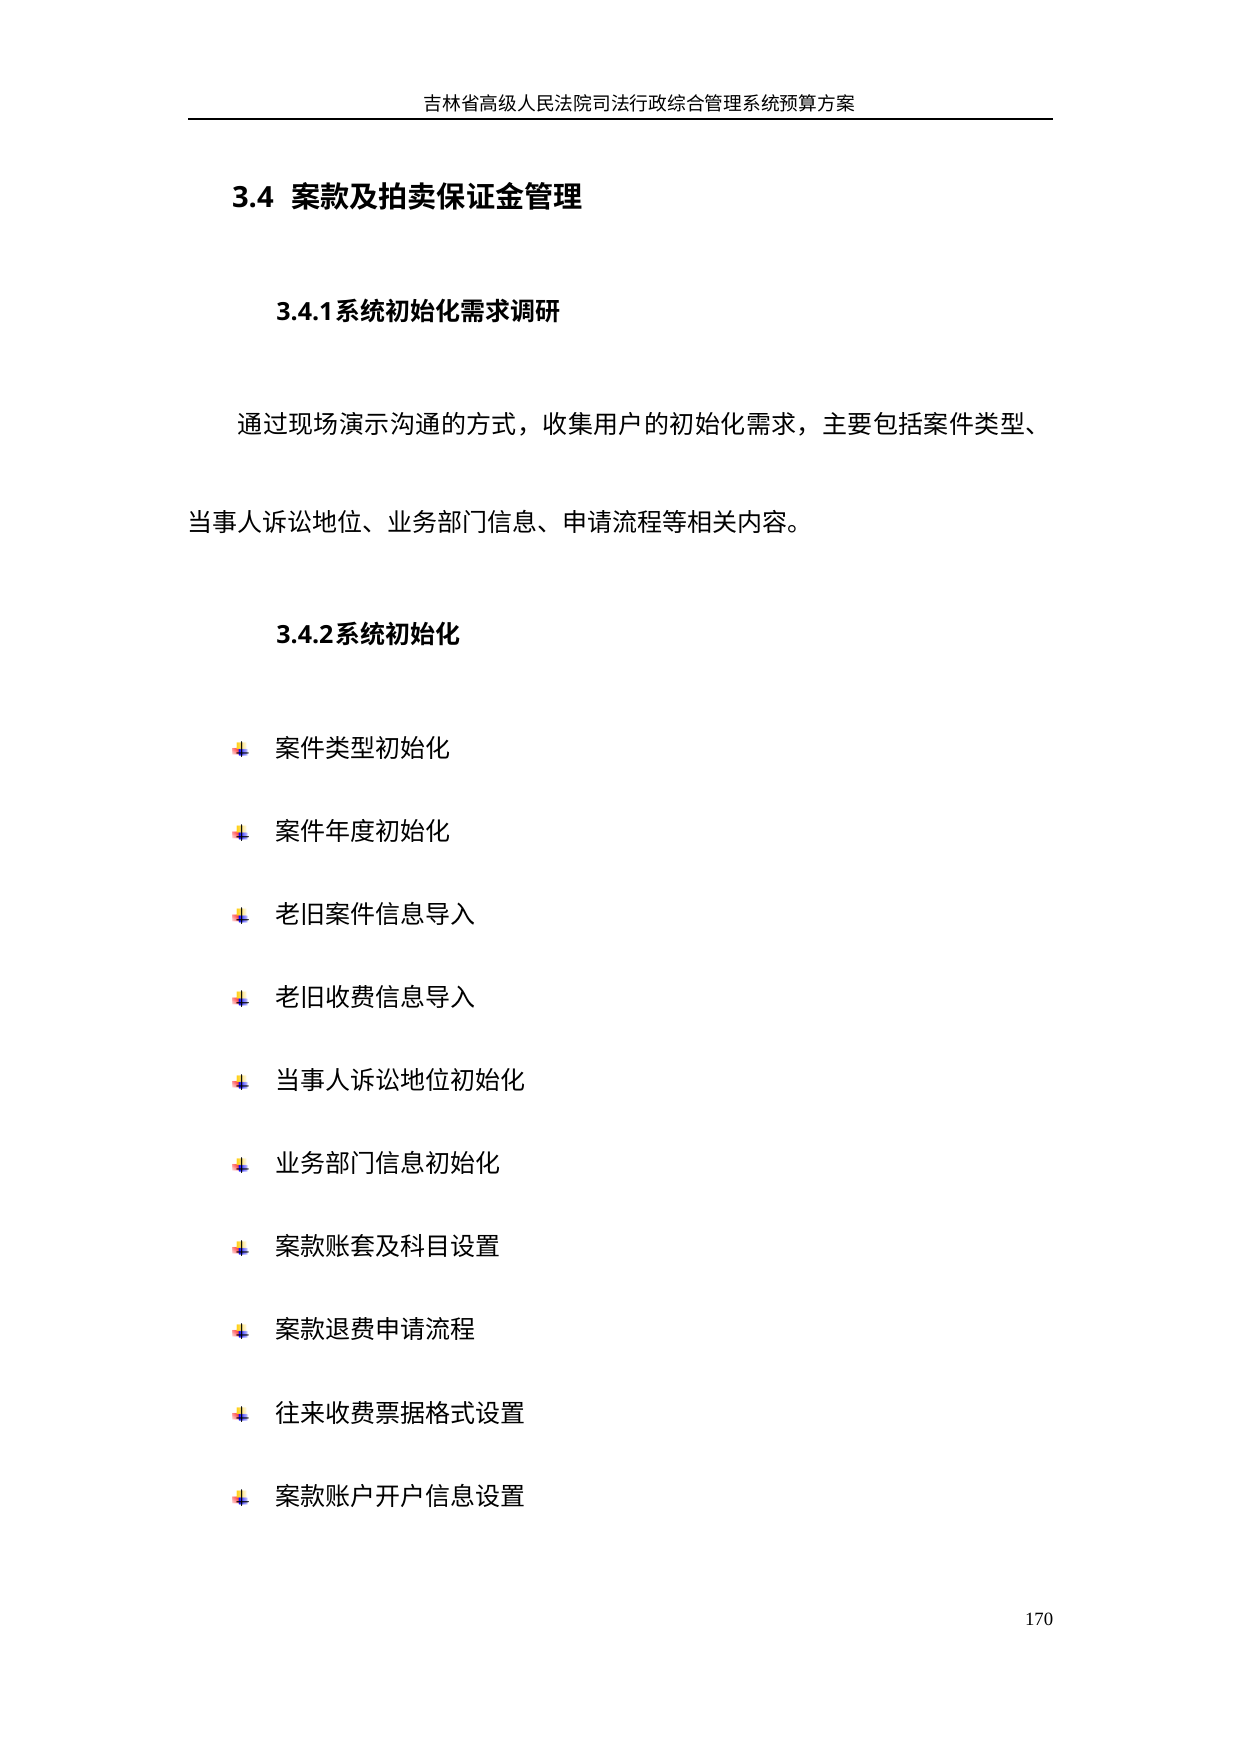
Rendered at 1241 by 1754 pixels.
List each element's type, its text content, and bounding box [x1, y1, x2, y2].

list 业务部门信息初始化 [231, 1129, 1053, 1194]
picture [232, 989, 249, 1007]
picture [232, 1156, 249, 1173]
picture [232, 1322, 249, 1339]
list 老旧收费信息导入 [231, 963, 1053, 1028]
list 往来收费票据格式设置 [231, 1379, 1053, 1444]
subtitle 案款及拍卖保证金管理 [232, 162, 1053, 227]
picture [232, 1073, 249, 1090]
list 案件类型初始化 [231, 714, 1053, 779]
list 当事人诉讼地位初始化 [231, 1046, 1053, 1111]
picture [232, 1405, 249, 1422]
picture [232, 1488, 249, 1506]
picture [232, 823, 249, 841]
list 案件年度初始化 [231, 797, 1053, 862]
subtitle 系统初始化需求调研 [276, 277, 1053, 342]
list 老旧案件信息导入 [231, 880, 1053, 945]
text 通过现场演示沟通的方式，收集用户的初始化需求，主要包括案件类型、当事人诉讼地位、业务部门信息、申请流程等相关内容。 [187, 391, 1053, 553]
subtitle 系统初始化 [276, 600, 1053, 665]
picture [232, 740, 249, 757]
list 案款账套及科目设置 [231, 1212, 1053, 1277]
picture [232, 906, 249, 924]
picture [232, 1239, 249, 1256]
list 案款退费申请流程 [231, 1296, 1053, 1361]
list 案款账户开户信息设置 [231, 1462, 1053, 1527]
